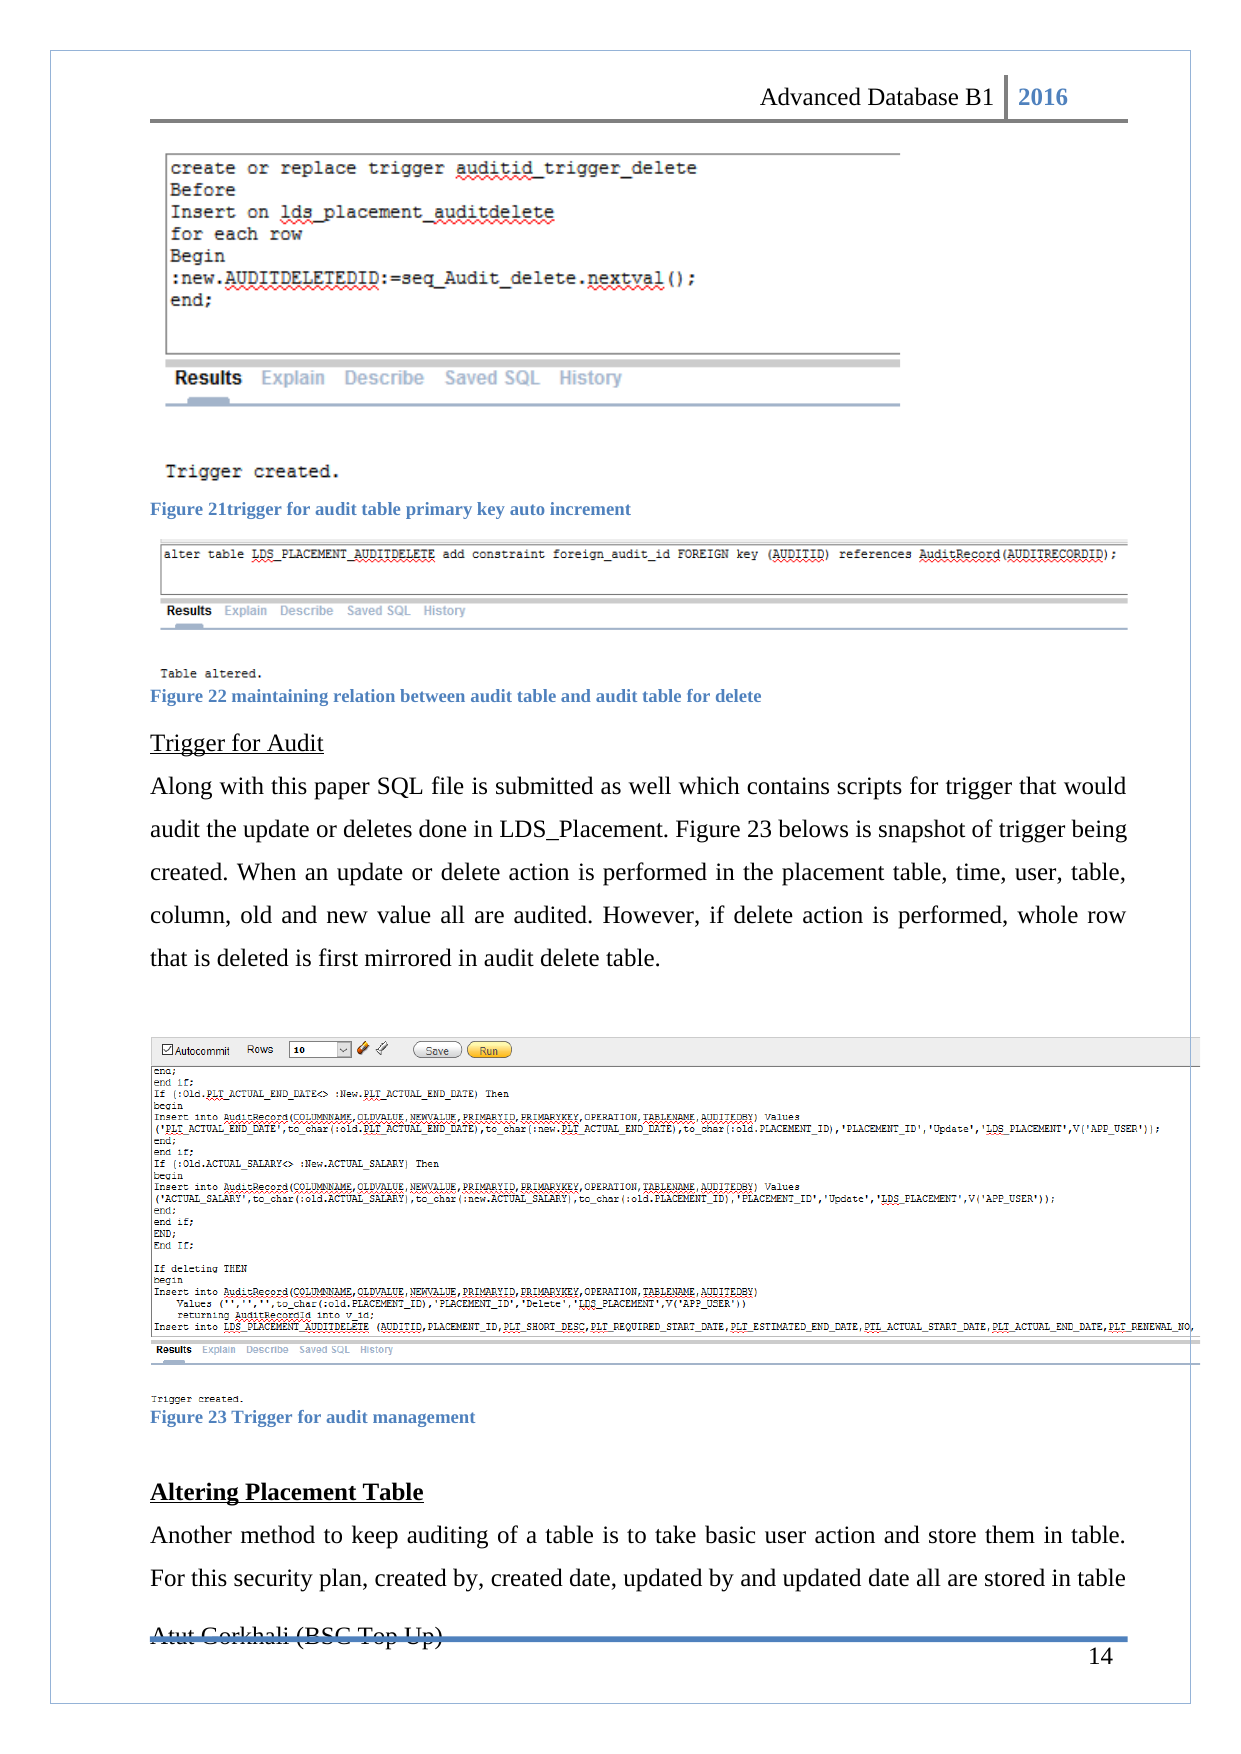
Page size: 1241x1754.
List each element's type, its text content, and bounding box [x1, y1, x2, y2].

subtitle Altering Placement Table [150, 1477, 1128, 1506]
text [150, 1520, 1128, 1592]
text Along with this paper SQL file is submitted as well which contains scripts for trigger that would audit the update or deletes done in LDS_Placement. Figure 23 belows is snapshot of trigger being created. When an update or delete action is performed in the placement table, time, user, table, column, old and new value all are audited. However, if delete action is performed, whole row that is deleted is first mirrored in audit delete table. [150, 771, 1128, 972]
subtitle Trigger for Audit [150, 728, 1128, 757]
